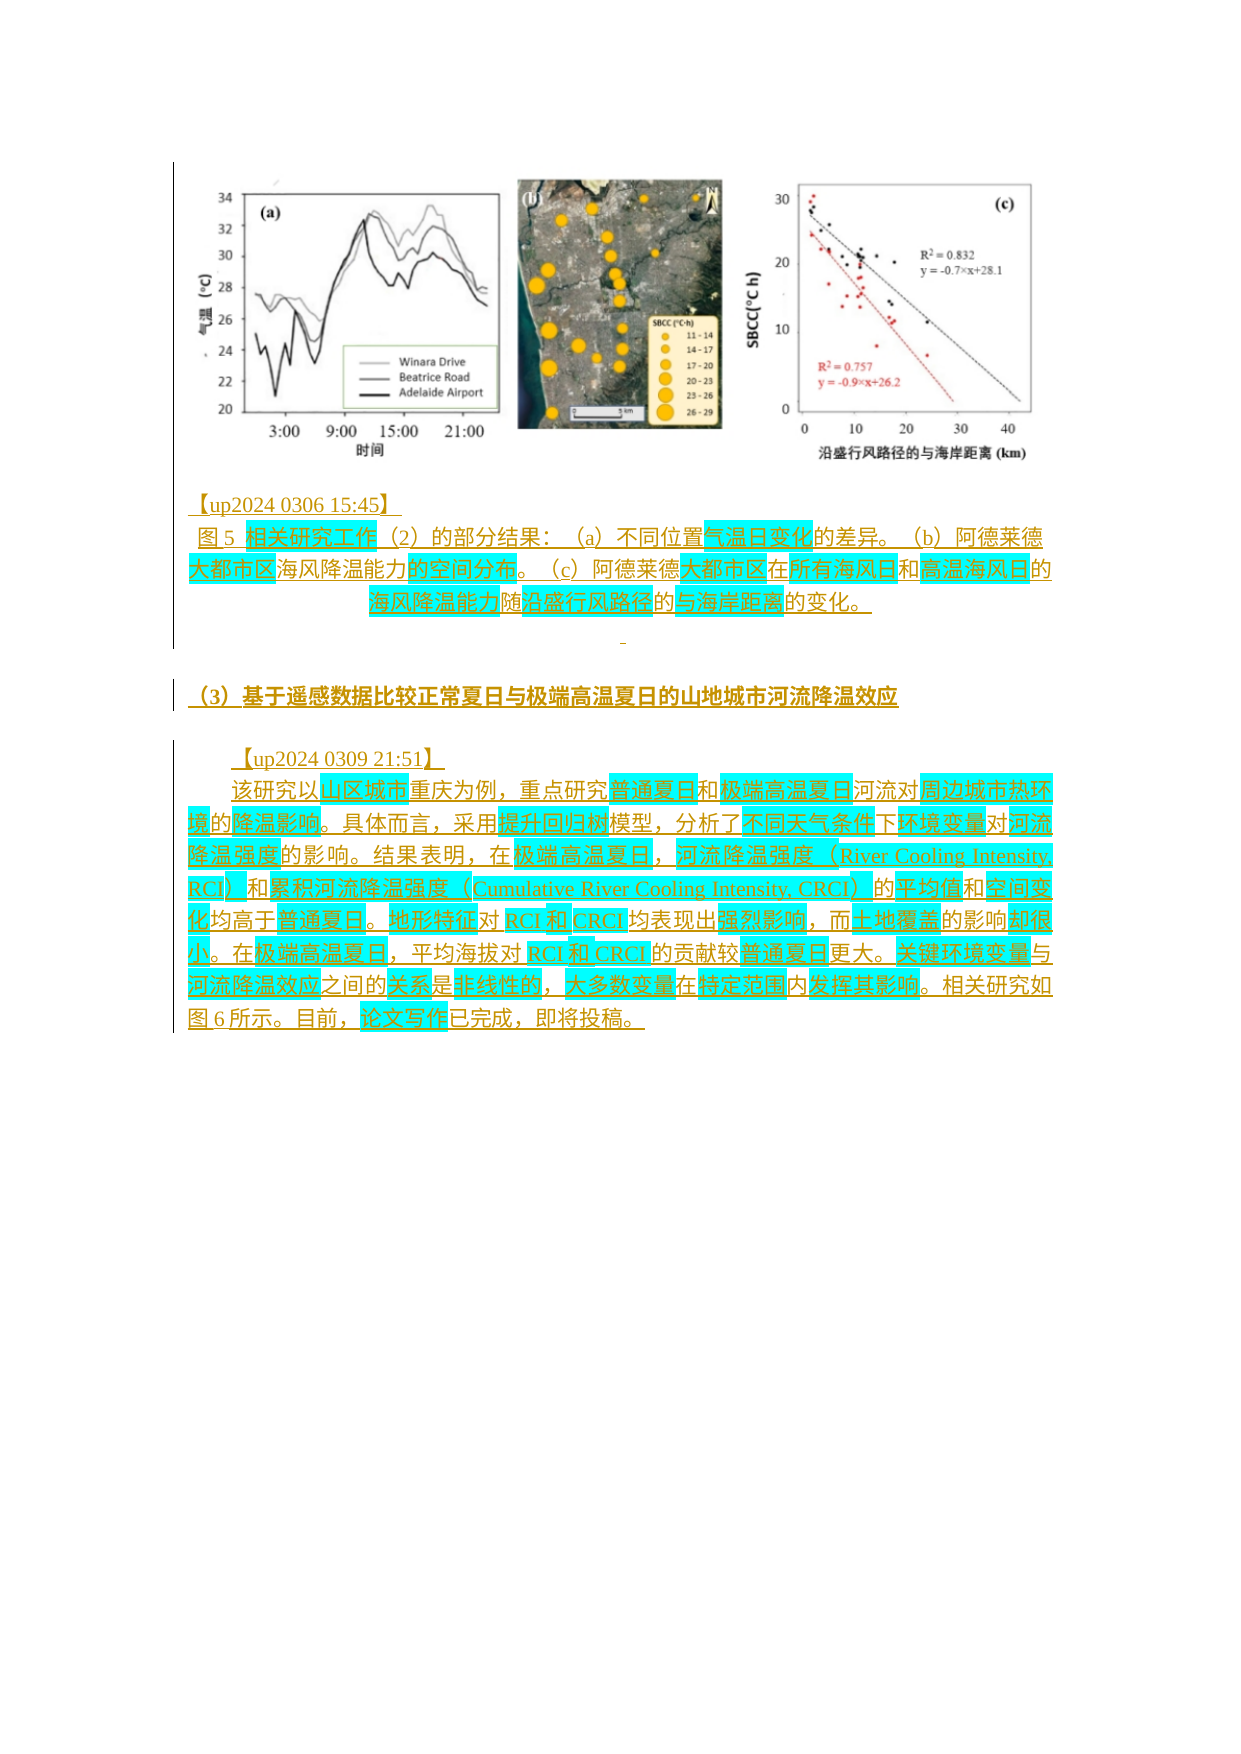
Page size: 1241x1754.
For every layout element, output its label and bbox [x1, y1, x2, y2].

picture [187, 166, 1053, 482]
